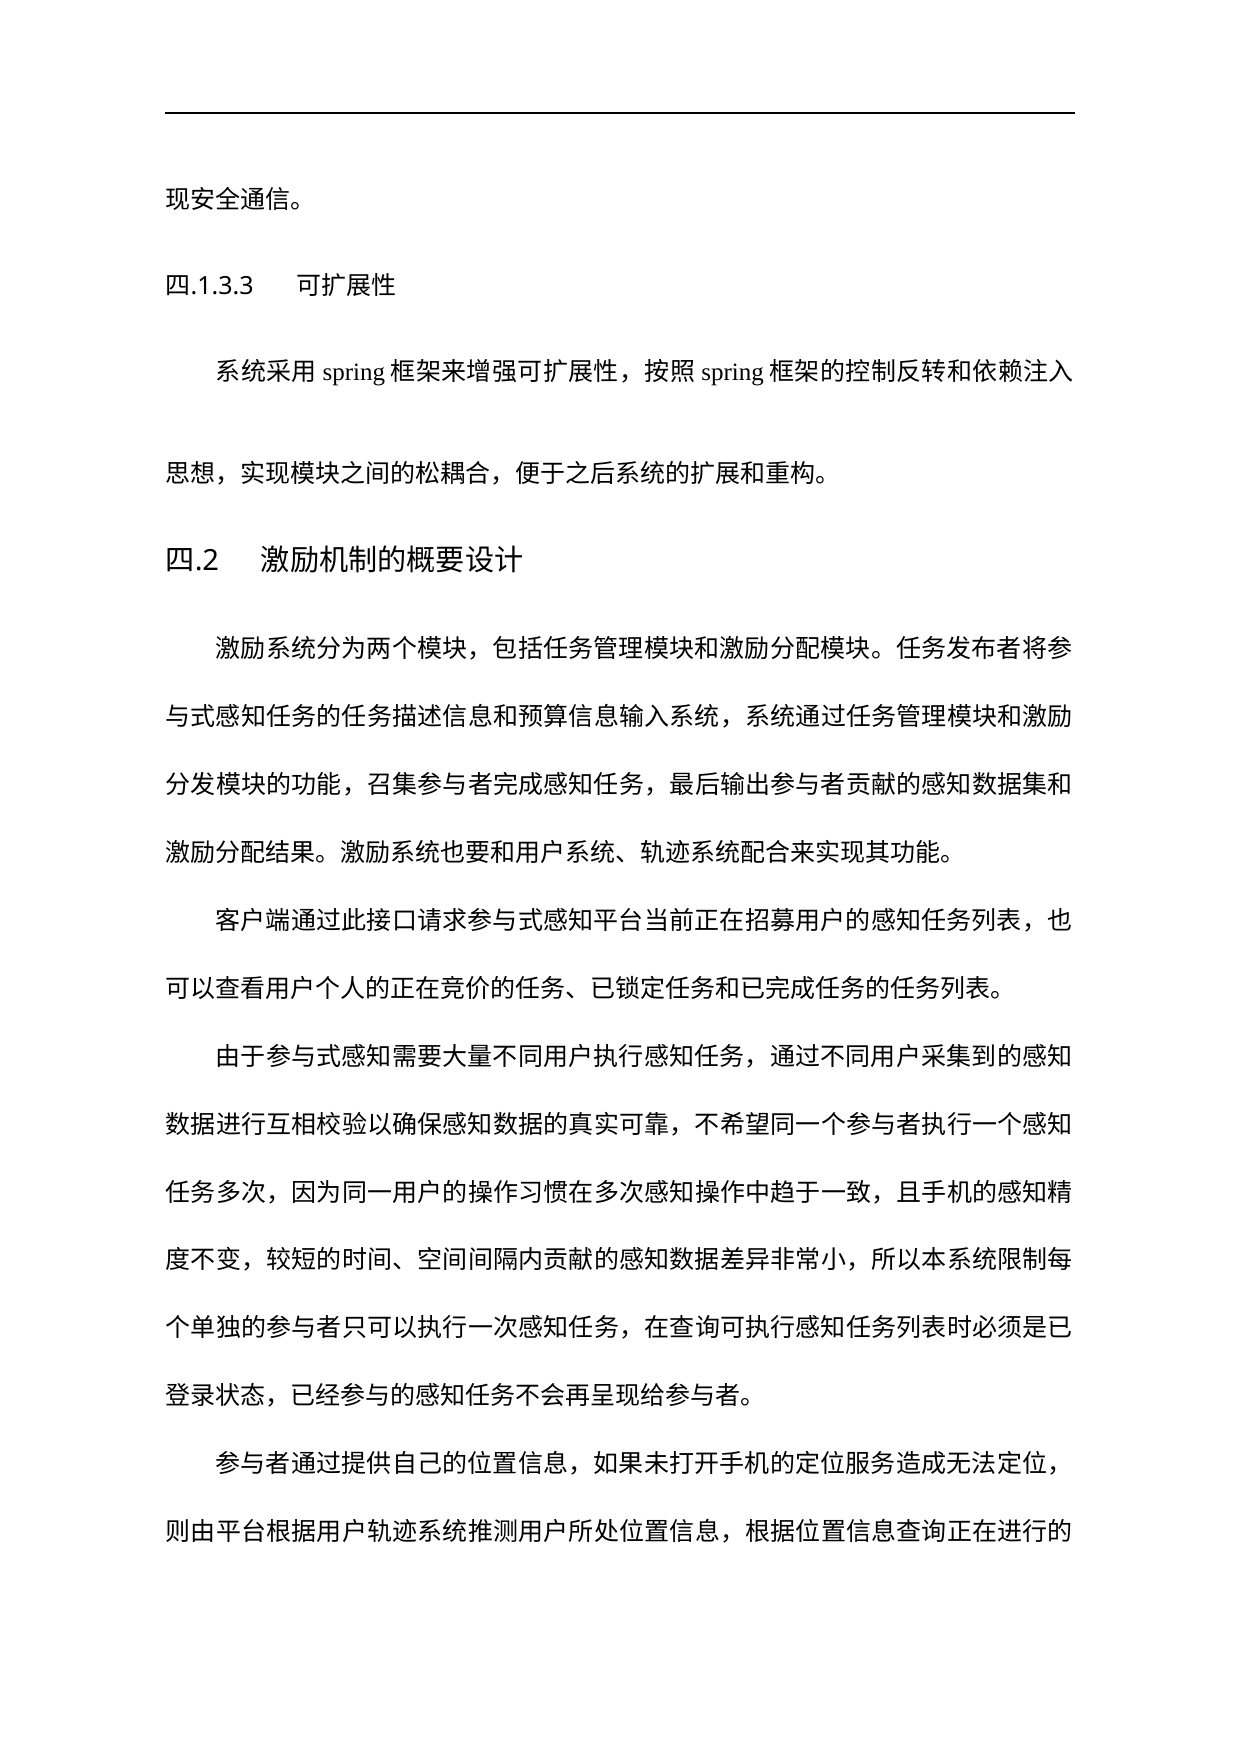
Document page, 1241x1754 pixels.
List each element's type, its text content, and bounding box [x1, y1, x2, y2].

text 可扩展性 [165, 250, 1075, 318]
text 安全性需要考虑用户隐私数据的安全，账号密码的安全，本系统采用https来实现安全通信。 [165, 164, 1075, 232]
text 客户端通过此接口请求参与式感知平台当前正在招募用户的感知任务列表，也可以查看用户个人的正在竞价的任务、已锁定任务和已完成任务的任务列表。 [165, 884, 1075, 1020]
text 激励机制的概要设计 [165, 524, 1075, 592]
text 由于参与式感知需要大量不同用户执行感知任务，通过不同用户采集到的感知数据进行互相校验以确保感知数据的真实可靠，不希望同一个参与者执行一个感知任务多次，因为同一用户的操作习惯在多次感知操作中趋于一致，且手机的感知精度不变，较短的时间、空间间隔内贡献的感知数据差异非常小，所以本系统限制每个单独的参与者只可以执行一次感知任务，在查询可执行感知任务列表时必须是已登录状态，已经参与的感知任务不会再呈现给参与者。 [165, 1020, 1075, 1428]
text 参与者通过提供自己的位置信息，如果未打开手机的定位服务造成无法定位，则由平台根据用户轨迹系统推测用户所处位置信息，根据位置信息查询正在进行的感知任务列表，以JSON格式返回给用户。 [165, 1428, 1075, 1564]
text 激励系统分为两个模块，包括任务管理模块和激励分配模块。任务发布者将参与式感知任务的任务描述信息和预算信息输入系统，系统通过任务管理模块和激励分发模块的功能，召集参与者完成感知任务，最后输出参与者贡献的感知数据集和激励分配结果。激励系统也要和用户系统、轨迹系统配合来实现其功能。 [165, 613, 1075, 884]
text 系统采用spring框架来增强可扩展性，按照spring框架的控制反转和依赖注入思想，实现模块之间的松耦合，便于之后系统的扩展和重构。 [165, 336, 1075, 506]
